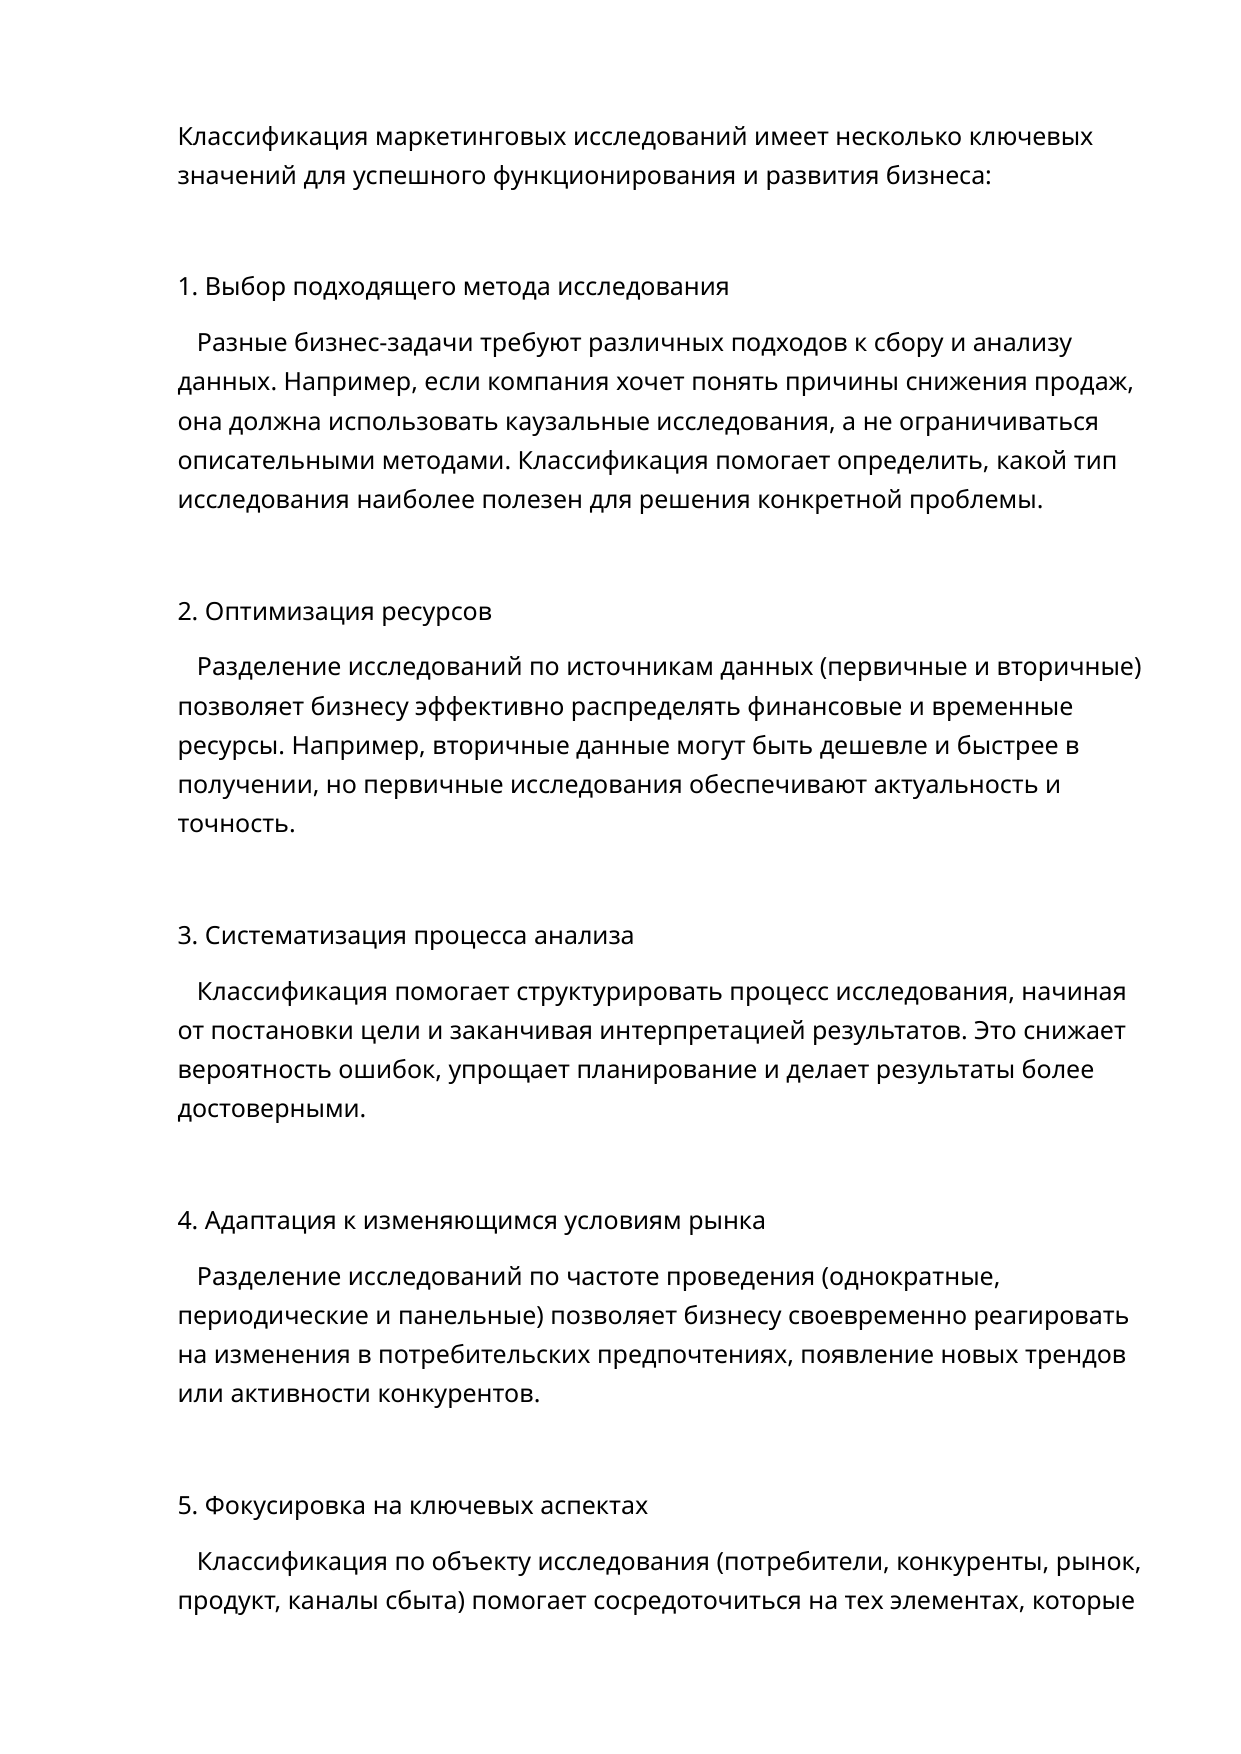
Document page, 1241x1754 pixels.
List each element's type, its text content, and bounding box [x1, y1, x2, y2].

text 1. Выбор подходящего метода исследования [177, 269, 1152, 303]
text Разделение исследований по источникам данных (первичные и вторичные) позволяет бизнесу эффективно распределять финансовые и временные ресурсы. Например, вторичные данные могут быть дешевле и быстрее в получении, но первичные исследования обеспечивают актуальность и точность. [177, 649, 1152, 840]
text 2. Оптимизация ресурсов [177, 593, 1152, 627]
text Разные бизнес-задачи требуют различных подходов к сбору и анализу данных. Например, если компания хочет понять причины снижения продаж, она должна использовать каузальные исследования, а не ограничиваться описательными методами. Классификация помогает определить, какой тип исследования наиболее полезен для решения конкретной проблемы. [177, 325, 1152, 516]
text 3. Систематизация процесса анализа [177, 917, 1152, 951]
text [177, 1543, 1152, 1616]
text 5. Фокусировка на ключевых аспектах [177, 1487, 1152, 1521]
text Классификация помогает структурировать процесс исследования, начиная от постановки цели и заканчивая интерпретацией результатов. Это снижает вероятность ошибок, упрощает планирование и делает результаты более достоверными. [177, 973, 1152, 1125]
text Разделение исследований по частоте проведения (однократные, периодические и панельные) позволяет бизнесу своевременно реагировать на изменения в потребительских предпочтениях, появление новых трендов или активности конкурентов. [177, 1258, 1152, 1410]
text Классификация маркетинговых исследований имеет несколько ключевых значений для успешного функционирования и развития бизнеса: [177, 118, 1152, 191]
text 4. Адаптация к изменяющимся условиям рынка [177, 1202, 1152, 1236]
